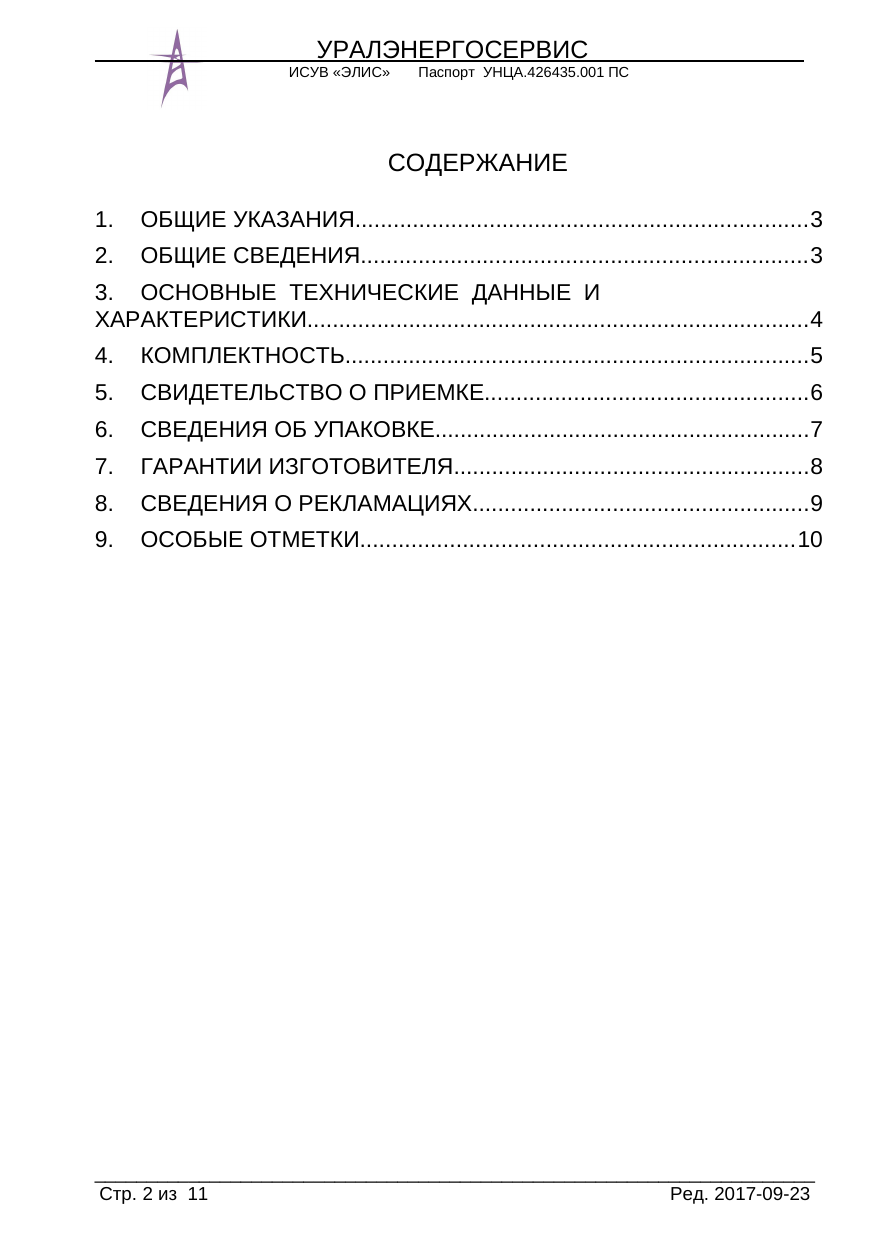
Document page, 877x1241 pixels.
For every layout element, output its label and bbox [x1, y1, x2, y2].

picture [147, 27, 207, 60]
picture [147, 62, 207, 110]
